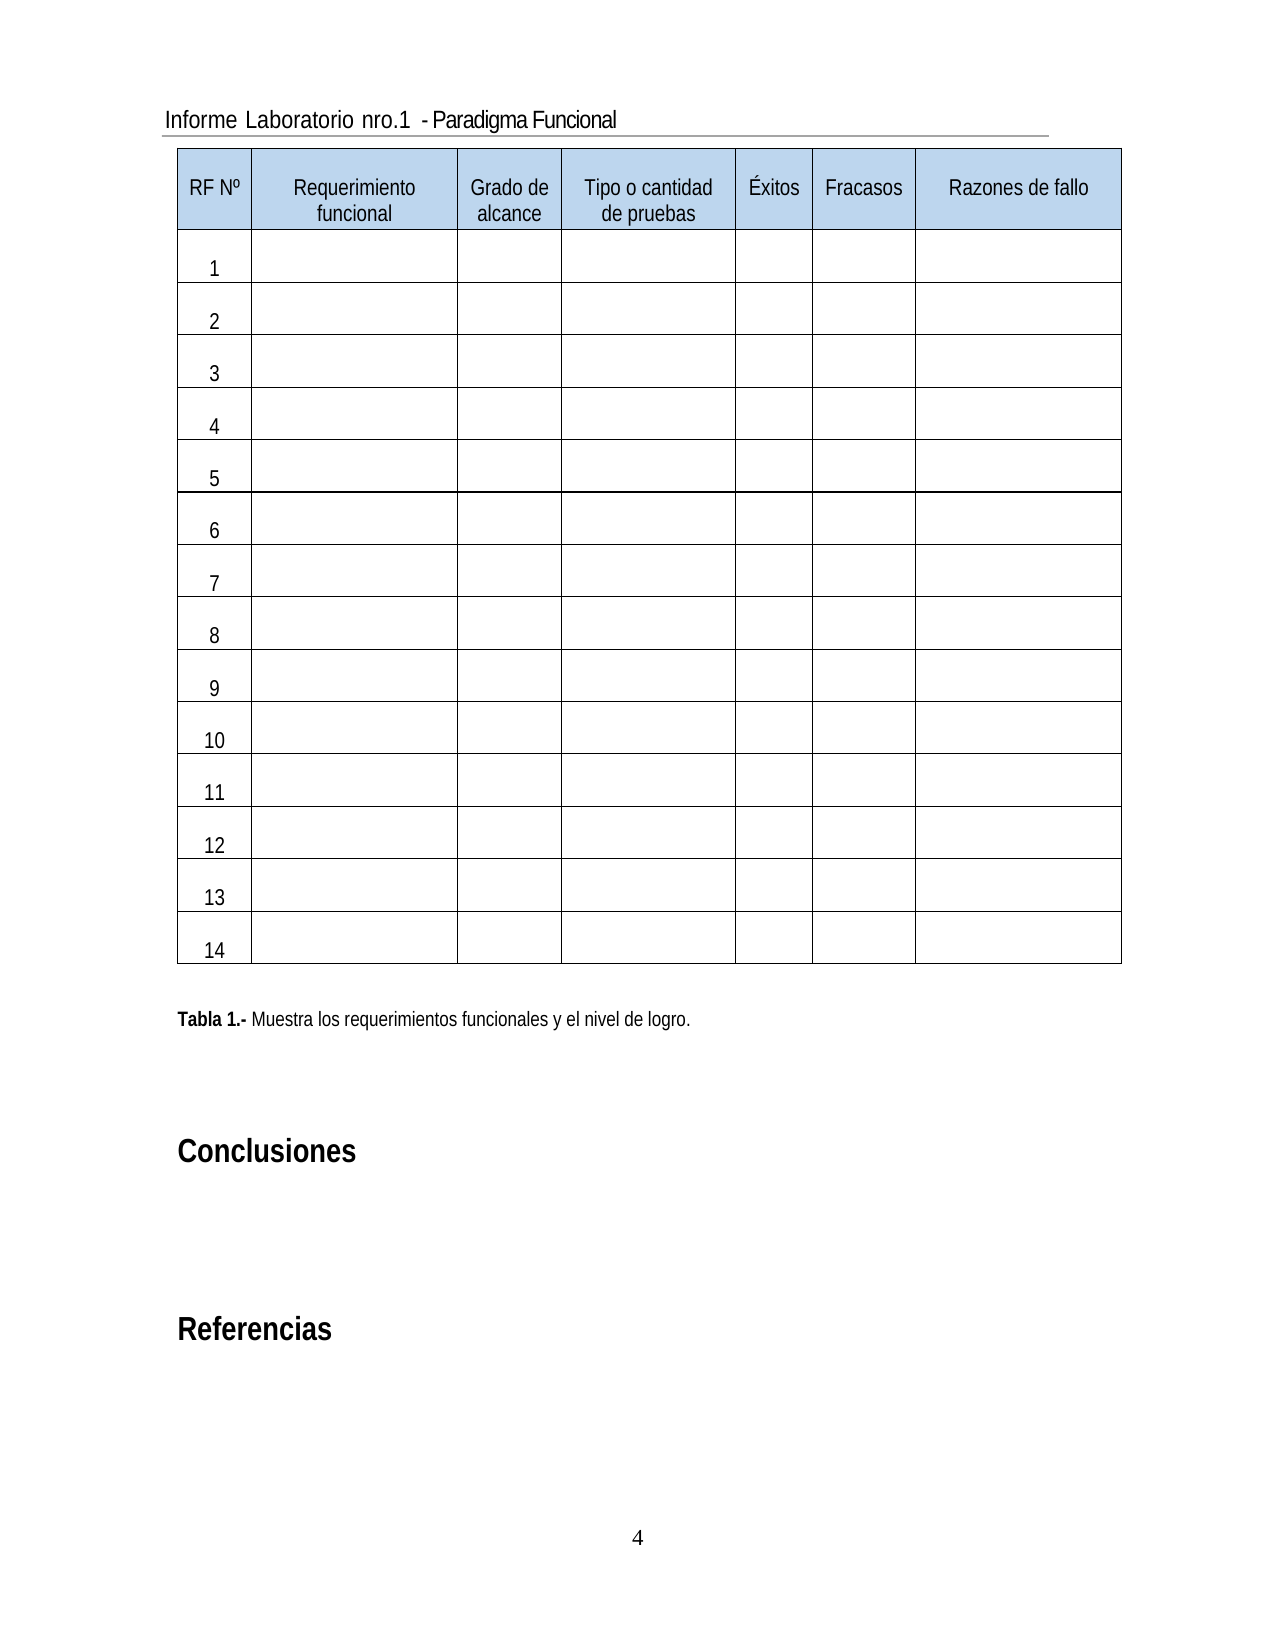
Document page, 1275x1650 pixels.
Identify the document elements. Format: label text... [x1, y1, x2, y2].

table_cell [458, 230, 561, 282]
table_cell [813, 230, 915, 282]
table_cell [916, 230, 1121, 282]
table_cell [562, 597, 735, 648]
table_cell [736, 230, 812, 282]
table_cell [736, 702, 812, 753]
table_cell [562, 440, 735, 491]
table_cell [252, 440, 457, 491]
table_cell [736, 807, 812, 858]
table_cell [458, 388, 561, 439]
table_cell [458, 545, 561, 596]
table_cell [813, 807, 915, 858]
table_cell 7 [178, 545, 251, 596]
table_cell [562, 283, 735, 334]
table_cell [562, 335, 735, 387]
table_header Razones de fallo [916, 149, 1121, 229]
table_cell [916, 283, 1121, 334]
table_cell 5 [178, 440, 251, 491]
table_cell 14 [178, 912, 251, 963]
table_cell [562, 650, 735, 701]
table_header Éxitos [736, 149, 812, 229]
table_cell [252, 335, 457, 387]
table_cell [252, 283, 457, 334]
subtitle Conclusiones [177, 1131, 1098, 1169]
table_cell [458, 807, 561, 858]
table_cell [252, 388, 457, 439]
table_cell [916, 545, 1121, 596]
table_cell [916, 388, 1121, 439]
table_cell 6 [178, 493, 251, 544]
table_cell [458, 702, 561, 753]
table_cell [736, 597, 812, 648]
table_cell [916, 650, 1121, 701]
table_cell [813, 388, 915, 439]
table_cell [252, 545, 457, 596]
table_cell [916, 440, 1121, 491]
table_cell [916, 702, 1121, 753]
table_cell [813, 912, 915, 963]
table_cell [458, 493, 561, 544]
table_cell [736, 650, 812, 701]
table_cell [813, 597, 915, 648]
table_cell [736, 283, 812, 334]
table_cell [458, 754, 561, 806]
table_cell [813, 702, 915, 753]
table_cell [458, 912, 561, 963]
table_cell [736, 859, 812, 911]
table_cell [916, 335, 1121, 387]
table_cell [736, 493, 812, 544]
table_cell [252, 807, 457, 858]
table_cell [916, 754, 1121, 806]
table_cell [813, 283, 915, 334]
table_cell [562, 230, 735, 282]
table_cell [916, 597, 1121, 648]
table_cell [813, 493, 915, 544]
subtitle Referencias [177, 1309, 1098, 1347]
table_cell [252, 859, 457, 911]
table_cell [458, 283, 561, 334]
table_header RF Nº [178, 149, 251, 229]
table_cell [252, 597, 457, 648]
table_cell [736, 545, 812, 596]
table_cell 2 [178, 283, 251, 334]
table_header Tipo o cantidad de pruebas [562, 149, 735, 229]
table_cell [458, 859, 561, 911]
table_cell [562, 702, 735, 753]
table_cell [562, 388, 735, 439]
table_cell [736, 754, 812, 806]
table_cell [736, 335, 812, 387]
table_cell 13 [178, 859, 251, 911]
table_header Requerimiento funcional [252, 149, 457, 229]
table_cell [813, 754, 915, 806]
table_cell [916, 807, 1121, 858]
table_cell 9 [178, 650, 251, 701]
table_cell [916, 859, 1121, 911]
table_cell [916, 912, 1121, 963]
table_cell 11 [178, 754, 251, 806]
table_cell [813, 859, 915, 911]
table_cell [916, 493, 1121, 544]
table_cell [562, 754, 735, 806]
table_cell [562, 859, 735, 911]
table_cell [813, 650, 915, 701]
table_cell 12 [178, 807, 251, 858]
table_cell [562, 912, 735, 963]
table_cell [252, 493, 457, 544]
table_header Fracasos [813, 149, 915, 229]
table_cell [252, 912, 457, 963]
table_cell 3 [178, 335, 251, 387]
table_cell 8 [178, 597, 251, 648]
table_cell [813, 545, 915, 596]
table_cell [736, 388, 812, 439]
table_header Grado de alcance [458, 149, 561, 229]
table_cell [252, 650, 457, 701]
table_cell [252, 754, 457, 806]
table_cell 1 [178, 230, 251, 282]
table_cell 4 [178, 388, 251, 439]
table_cell [562, 807, 735, 858]
table_cell [813, 440, 915, 491]
table_cell [252, 230, 457, 282]
table_cell [458, 335, 561, 387]
text Tabla 1.- Muestra los requerimientos funcionales y el nivel de logro. [177, 1007, 1098, 1031]
table_cell [458, 440, 561, 491]
table_cell [562, 493, 735, 544]
table_cell [458, 597, 561, 648]
table_cell [813, 335, 915, 387]
table_cell [736, 440, 812, 491]
table_cell [458, 650, 561, 701]
table_cell 10 [178, 702, 251, 753]
table_cell [736, 912, 812, 963]
table_cell [252, 702, 457, 753]
table_cell [562, 545, 735, 596]
